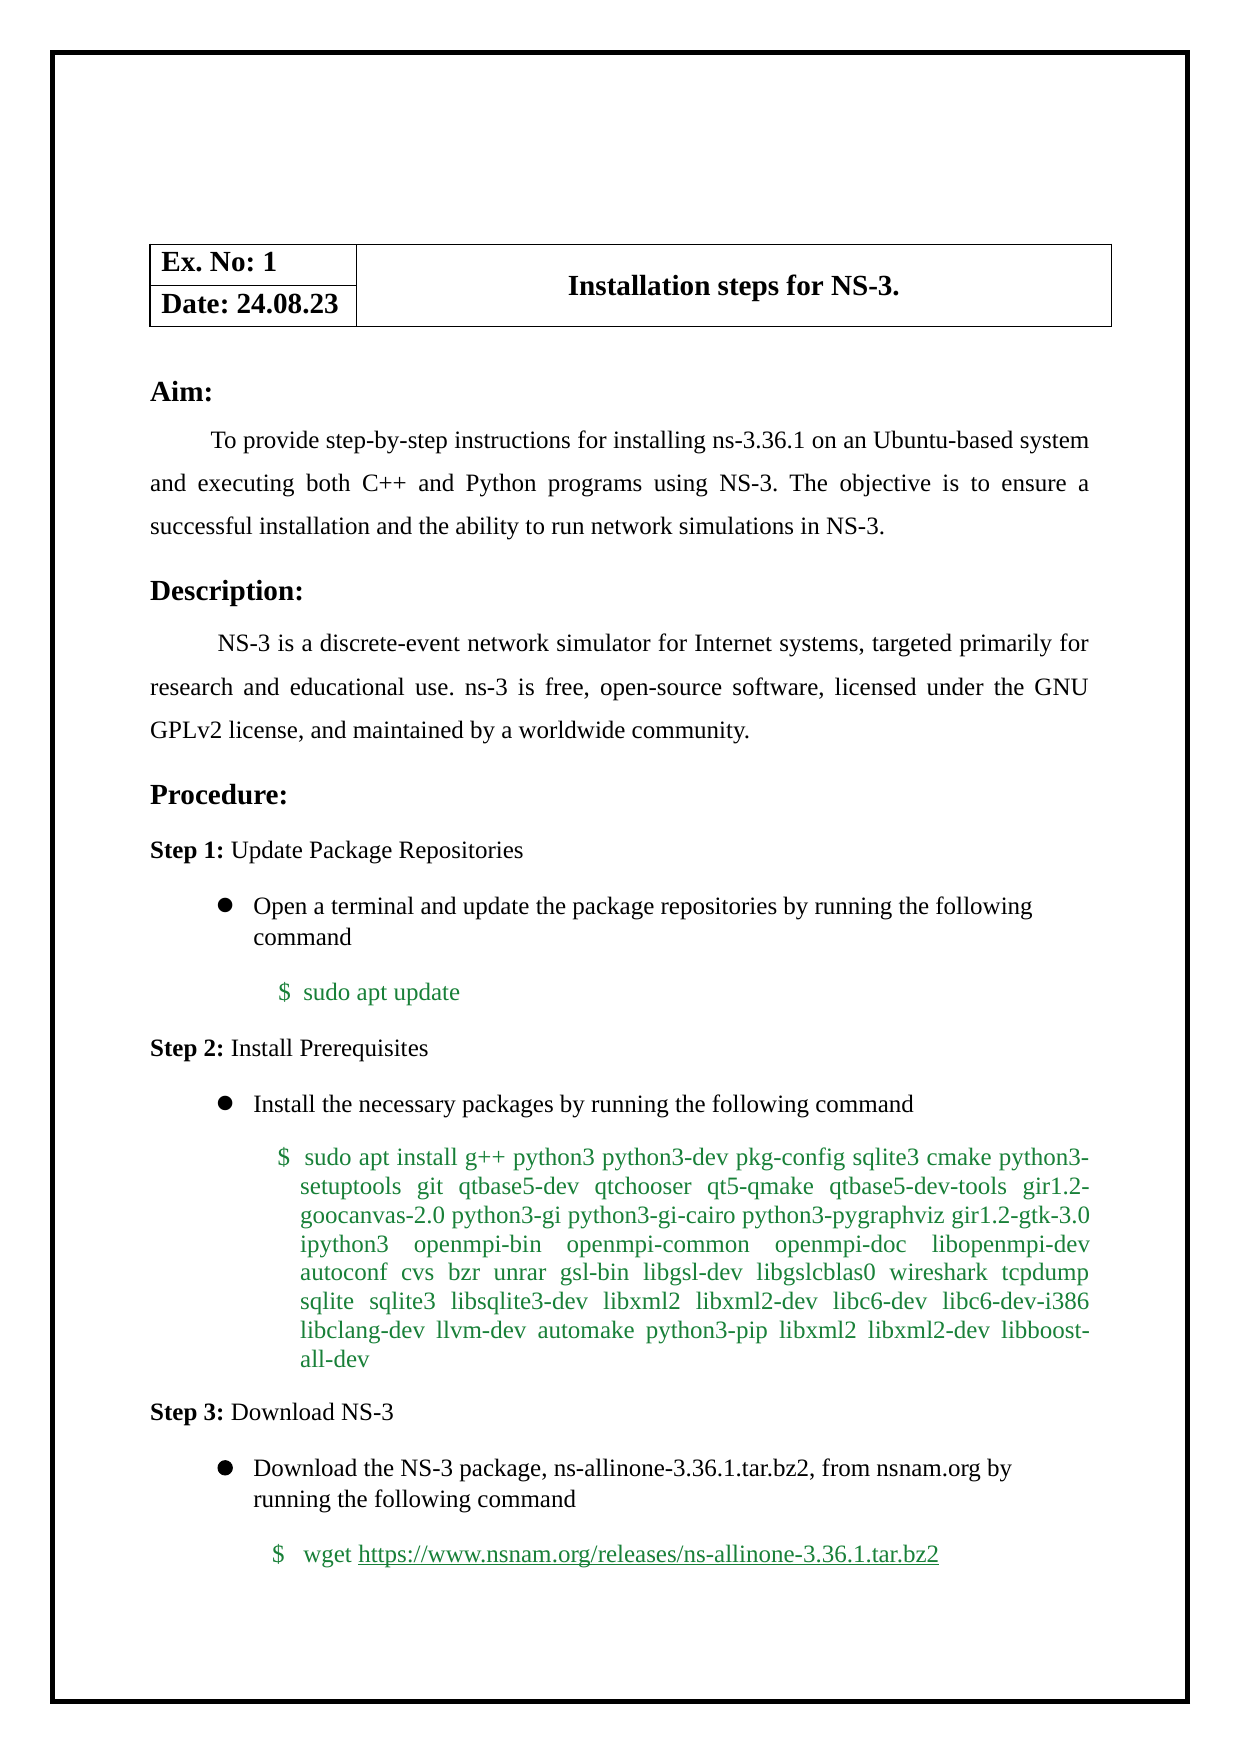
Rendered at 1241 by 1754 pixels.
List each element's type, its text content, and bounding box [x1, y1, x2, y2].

list Open a terminal and update the package repositories by running the following command [216, 891, 1090, 950]
text Step 1: Update Package Repositories [150, 835, 1090, 864]
text Procedure: [150, 777, 1090, 810]
text $ wget https://www.nsnam.org/releases/ns-allinone-3.36.1.tar.bz2 [272, 1539, 1090, 1567]
list Download the NS-3 package, ns-allinone-3.36.1.tar.bz2, from nsnam.org by running the following command [216, 1453, 1090, 1512]
text Description: NS-3 is a discrete-event network simulator for Internet systems, targeted primarily for research and educational use. ns-3 is free, open-source software, licensed under the GNU GPLv2 license, and maintained by a worldwide community. [150, 573, 1090, 743]
text $ sudo apt install g++ python3 python3-dev pkg-config sqlite3 cmake python3-setuptools git qtbase5-dev qtchooser qt5-qmake qtbase5-dev-tools gir1.2-goocanvas-2.0 python3-gi python3-gi-cairo python3-pygraphviz gir1.2-gtk-3.0 ipython3 openmpi-bin openmpi-common openmpi-doc libopenmpi-dev autoconf cvs bzr unrar gsl-bin libgsl-dev libgslcblas0 wireshark tcpdump sqlite sqlite3 libsqlite3-dev libxml2 libxml2-dev libc6-dev libc6-dev-i386 libclang-dev llvm-dev automake python3-pip libxml2 libxml2-dev libboost-all-dev [244, 1142, 1090, 1372]
text Aim: [150, 374, 1090, 408]
text $ sudo apt update [262, 977, 1090, 1005]
text Step 2: Install Prerequisites [150, 1033, 1090, 1061]
table_header Ex. No: 1 [151, 245, 356, 285]
text To provide step-by-step instructions for installing ns-3.36.1 on an Ubuntu-based system and executing both C++ and Python programs using NS-3. The objective is to ensure a successful installation and the ability to run network simulations in NS-3. [150, 425, 1090, 540]
table_cell Date: 24.08.23 [151, 286, 356, 326]
table_header Installation steps for NS-3. [357, 245, 1111, 326]
list Install the necessary packages by running the following command [216, 1089, 1090, 1117]
text Step 3: Download NS-3 [150, 1397, 1090, 1426]
